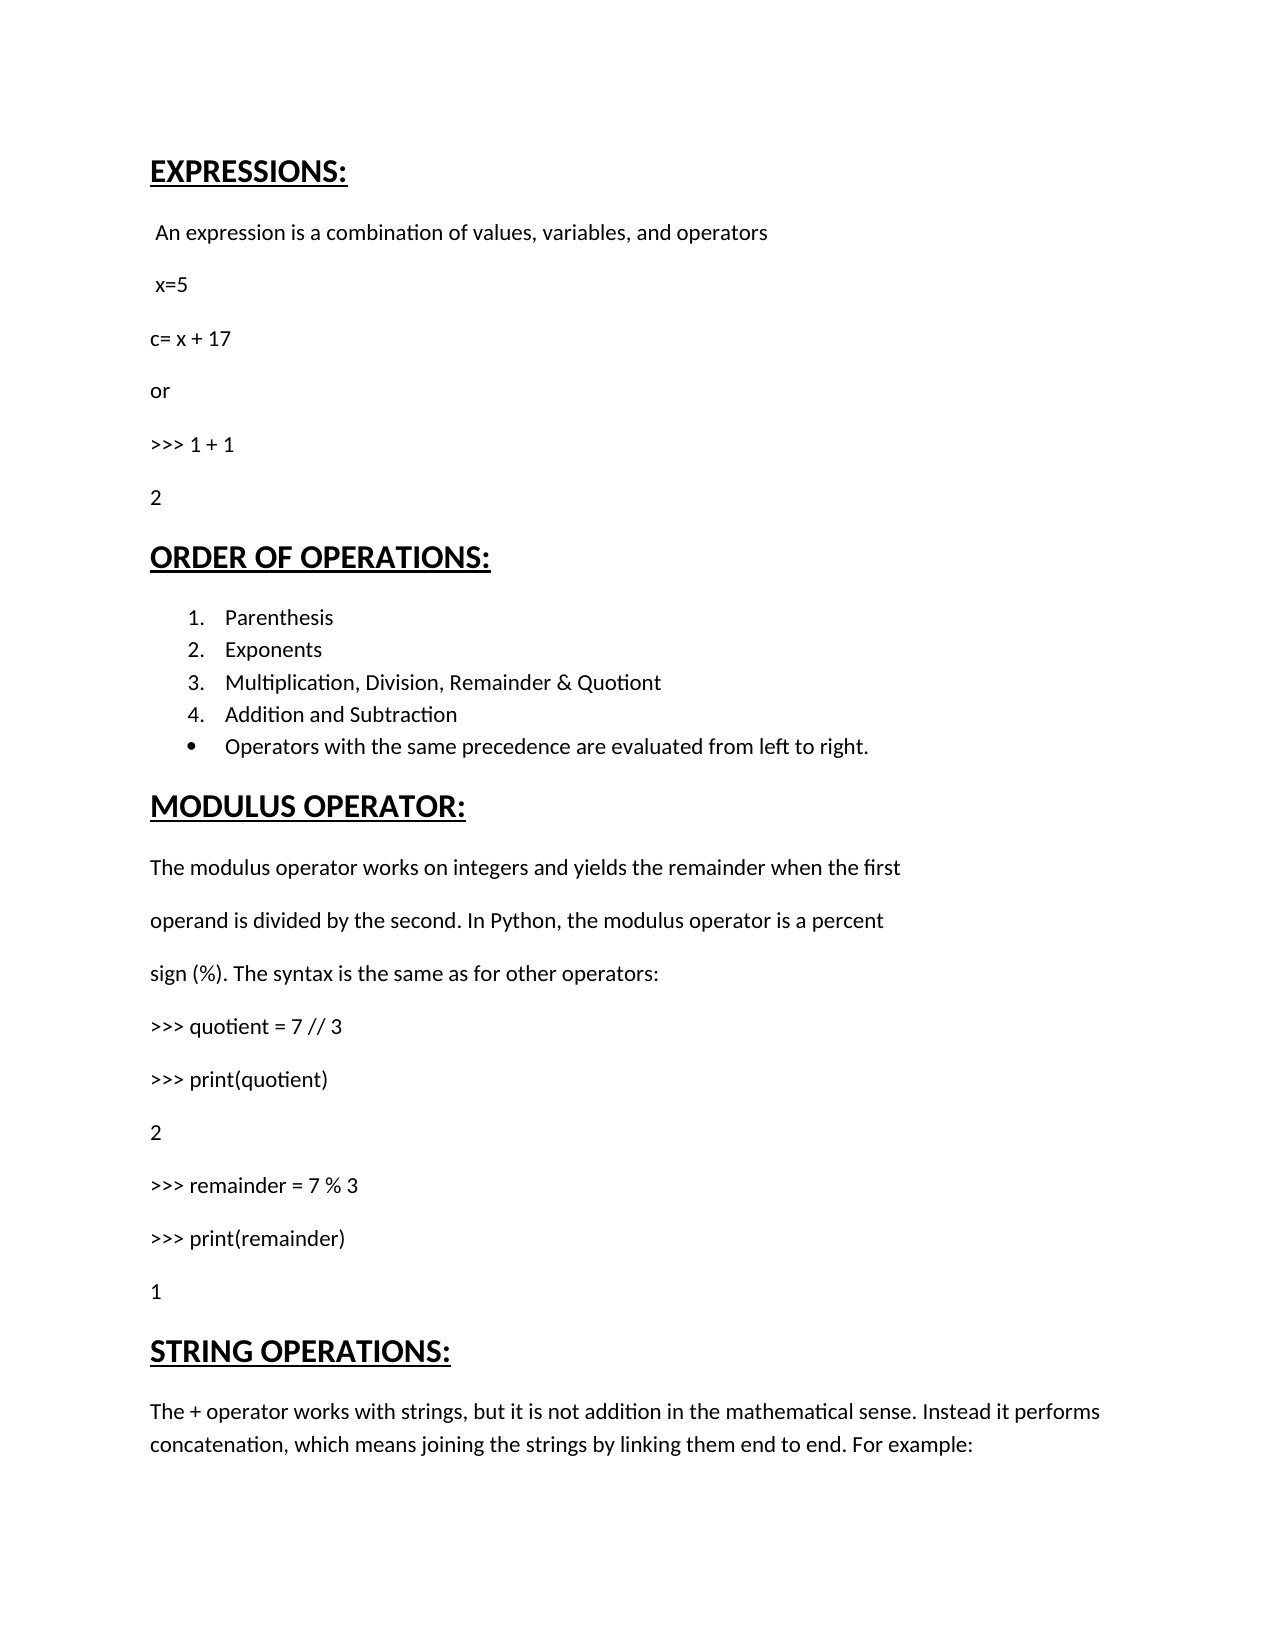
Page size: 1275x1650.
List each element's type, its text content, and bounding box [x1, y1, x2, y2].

text >>> print(quotient) [150, 1065, 1125, 1093]
text c= x + 17 [150, 324, 1125, 352]
text sign (%). The syntax is the same as for other operators: [150, 959, 1125, 987]
text ORDER OF OPERATIONS: [150, 536, 1125, 576]
text operand is divided by the second. In Python, the modulus operator is a percent [150, 906, 1125, 934]
text MODULUS OPERATOR: [150, 785, 1125, 826]
text >>> print(remainder) [150, 1224, 1125, 1252]
text or [150, 377, 1125, 405]
text >>> remainder = 7 % 3 [150, 1171, 1125, 1199]
text >>> quotient = 7 // 3 [150, 1012, 1125, 1040]
list Parenthesis [187, 603, 1125, 631]
text 1 [150, 1277, 1125, 1305]
text The + operator works with strings, but it is not addition in the mathematical sense. Instead it performs concatenation, which means joining the strings by linking them end to end. For example: [150, 1397, 1125, 1458]
text EXPRESSIONS: [150, 150, 1125, 191]
text x=5 [150, 271, 1125, 299]
text 2 [150, 1118, 1125, 1146]
list Addition and Subtraction [187, 700, 1125, 728]
list Exponents [187, 636, 1125, 663]
list Operators with the same precedence are evaluated from left to right. [187, 732, 1125, 760]
text STRING OPERATIONS: [150, 1330, 1125, 1371]
text The modulus operator works on integers and yields the remainder when the first [150, 853, 1125, 881]
text 2 [150, 483, 1125, 511]
list Multiplication, Division, Remainder & Quotiont [187, 668, 1125, 696]
text >>> 1 + 1 [150, 430, 1125, 458]
text An expression is a combination of values, variables, and operators [150, 218, 1125, 246]
